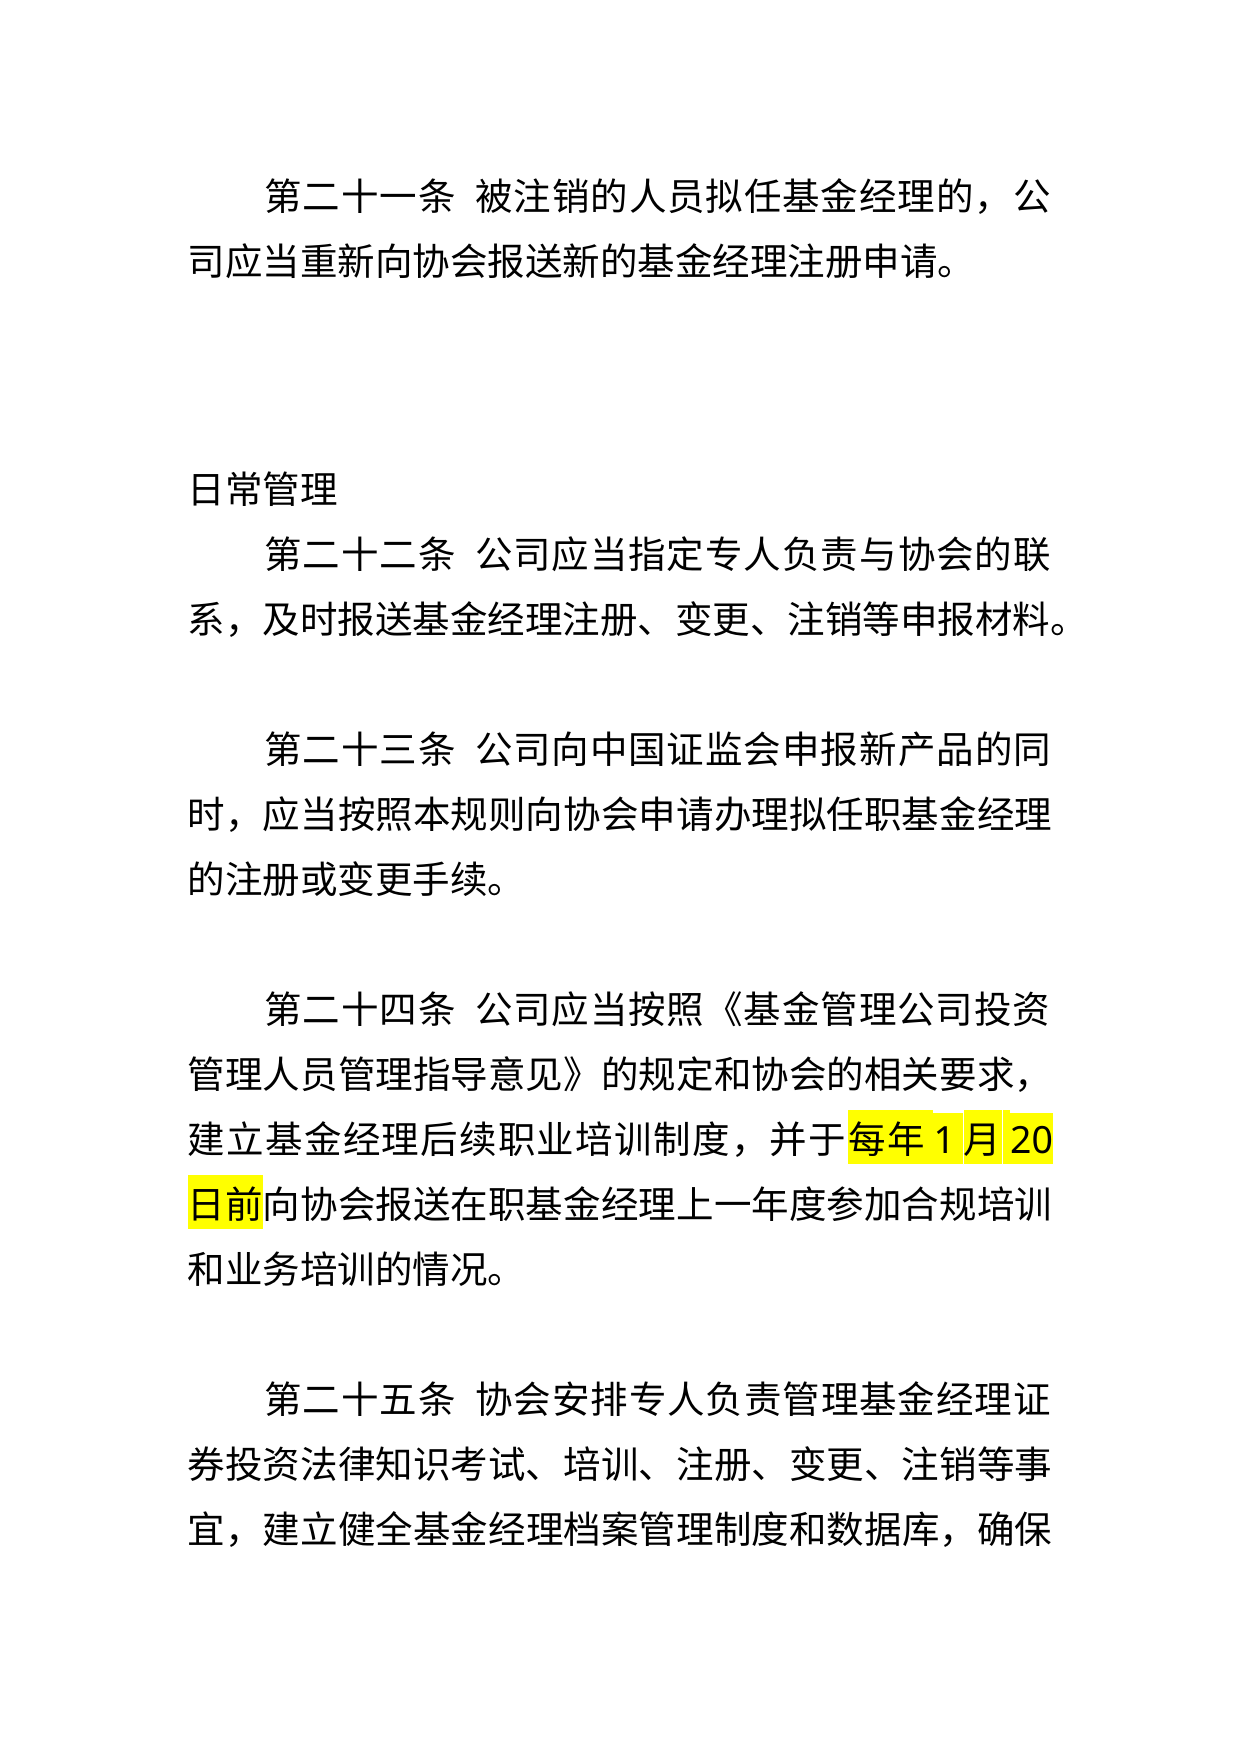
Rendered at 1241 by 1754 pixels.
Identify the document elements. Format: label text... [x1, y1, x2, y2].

text 第二十三条 公司向中国证监会申报新产品的同时，应当按照本规则向协会申请办理拟任职基金经理的注册或变更手续。 [187, 714, 1053, 909]
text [187, 1364, 1053, 1559]
text 第二十一条 被注销的人员拟任基金经理的，公司应当重新向协会报送新的基金经理注册申请。 [187, 162, 1053, 292]
text 日常管理 [187, 454, 1053, 519]
text 第二十二条 公司应当指定专人负责与协会的联系，及时报送基金经理注册、变更、注销等申报材料。 [187, 519, 1053, 649]
text 第二十四条 公司应当按照《基金管理公司投资管理人员管理指导意见》的规定和协会的相关要求，建立基金经理后续职业培训制度，并于每年1月20日前向协会报送在职基金经理上一年度参加合规培训和业务培训的情况。 [187, 974, 1053, 1299]
